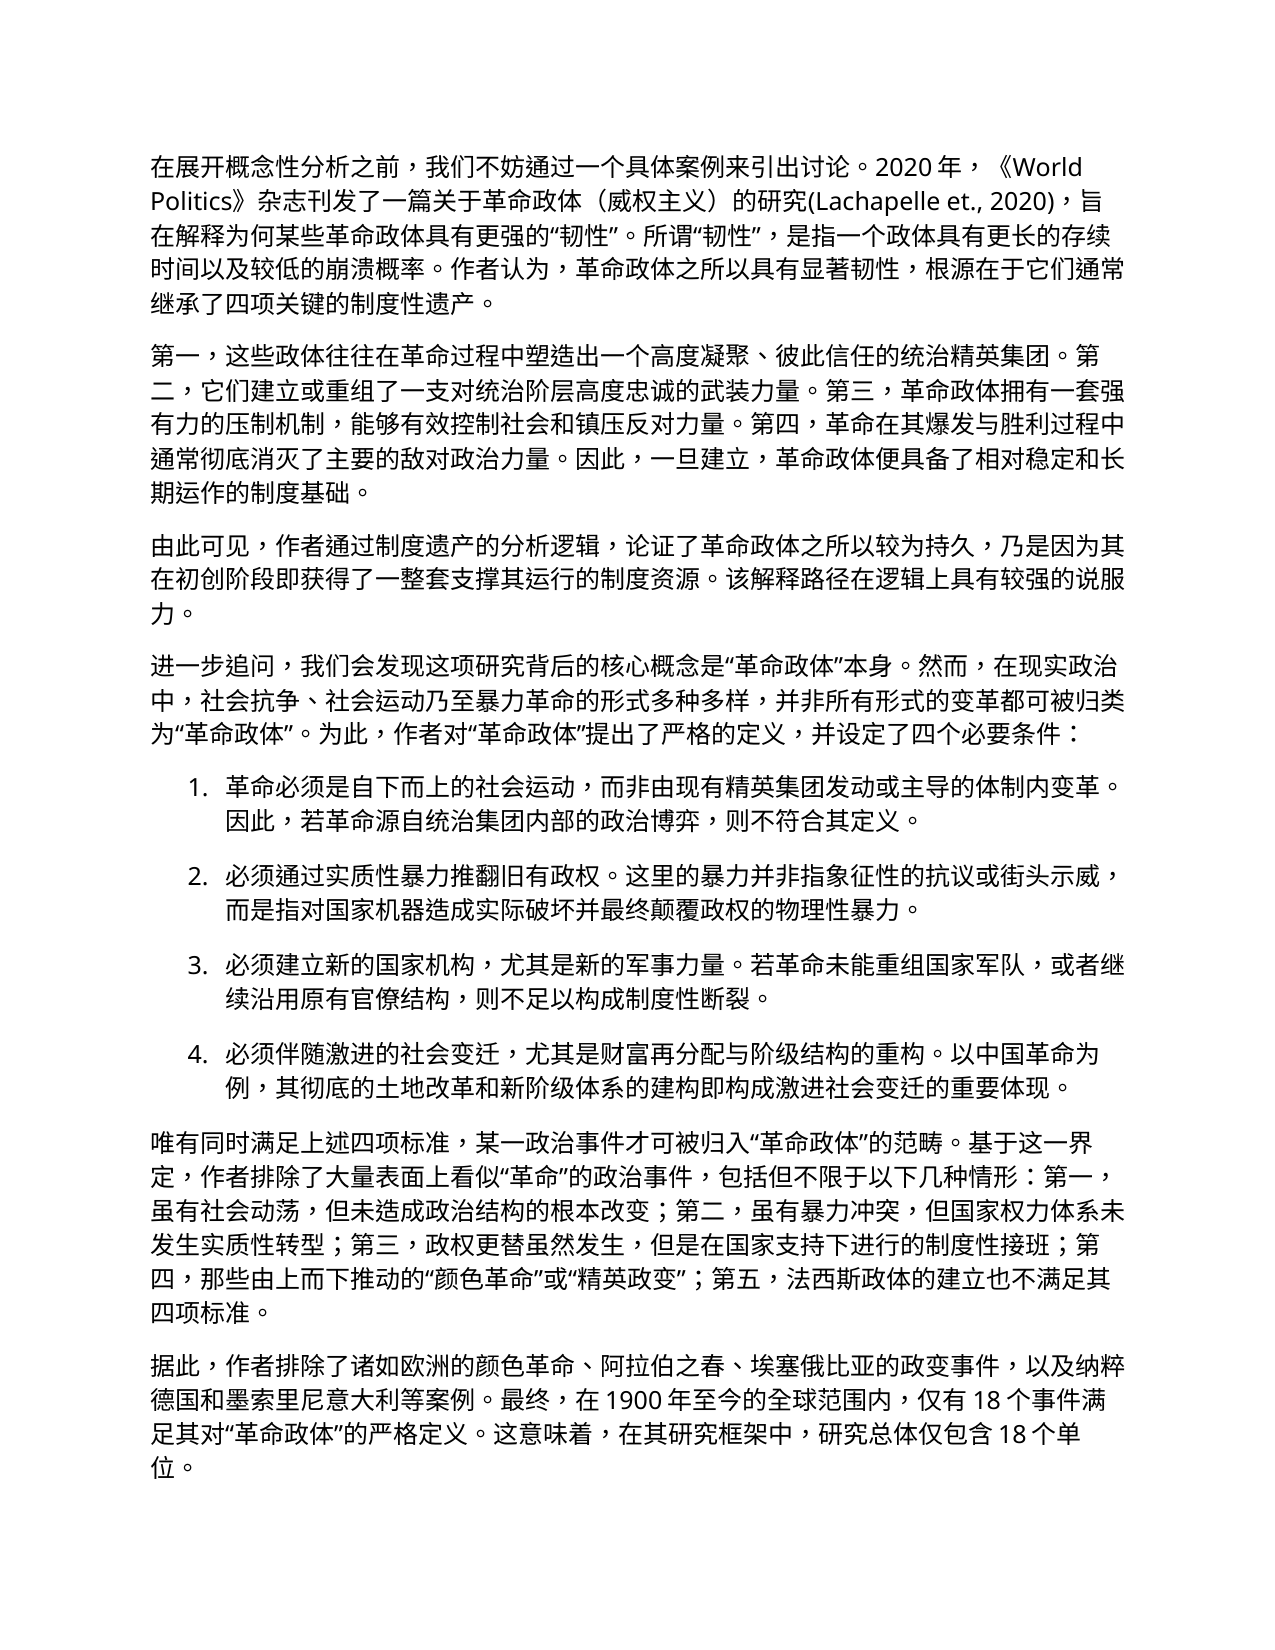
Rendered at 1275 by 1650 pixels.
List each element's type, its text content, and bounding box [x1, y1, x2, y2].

list 必须伴随激进的社会变迁，尤其是财富再分配与阶级结构的重构。以中国革命为例，其彻底的土地改革和新阶级体系的建构即构成激进社会变迁的重要体现。 [187, 1037, 1125, 1105]
list 革命必须是自下而上的社会运动，而非由现有精英集团发动或主导的体制内变革。因此，若革命源自统治集团内部的政治博弈，则不符合其定义。 [187, 770, 1125, 838]
text 在展开概念性分析之前，我们不妨通过一个具体案例来引出讨论。2020年，《World Politics》杂志刊发了一篇关于革命政体（威权主义）的研究(Lachapelle et., 2020)，旨在解释为何某些革命政体具有更强的“韧性”。所谓“韧性”，是指一个政体具有更长的存续时间以及较低的崩溃概率。作者认为，革命政体之所以具有显著韧性，根源在于它们通常继承了四项关键的制度性遗产。 [150, 150, 1125, 320]
text 据此，作者排除了诸如欧洲的颜色革命、阿拉伯之春、埃塞俄比亚的政变事件，以及纳粹德国和墨索里尼意大利等案例。最终，在1900年至今的全球范围内，仅有18个事件满足其对“革命政体”的严格定义。这意味着，在其研究框架中，研究总体仅包含18个单位。 [150, 1349, 1125, 1485]
text 进一步追问，我们会发现这项研究背后的核心概念是“革命政体”本身。然而，在现实政治中，社会抗争、社会运动乃至暴力革命的形式多种多样，并非所有形式的变革都可被归类为“革命政体”。为此，作者对“革命政体”提出了严格的定义，并设定了四个必要条件： [150, 649, 1125, 751]
list 必须建立新的国家机构，尤其是新的军事力量。若革命未能重组国家军队，或者继续沿用原有官僚结构，则不足以构成制度性断裂。 [187, 948, 1125, 1016]
text 唯有同时满足上述四项标准，某一政治事件才可被归入“革命政体”的范畴。基于这一界定，作者排除了大量表面上看似“革命”的政治事件，包括但不限于以下几种情形：第一，虽有社会动荡，但未造成政治结构的根本改变；第二，虽有暴力冲突，但国家权力体系未发生实质性转型；第三，政权更替虽然发生，但是在国家支持下进行的制度性接班；第四，那些由上而下推动的“颜色革命”或“精英政变”；第五，法西斯政体的建立也不满足其四项标准。 [150, 1126, 1125, 1330]
list 必须通过实质性暴力推翻旧有政权。这里的暴力并非指象征性的抗议或街头示威，而是指对国家机器造成实际破坏并最终颠覆政权的物理性暴力。 [187, 859, 1125, 927]
text 第一，这些政体往往在革命过程中塑造出一个高度凝聚、彼此信任的统治精英集团。第二，它们建立或重组了一支对统治阶层高度忠诚的武装力量。第三，革命政体拥有一套强有力的压制机制，能够有效控制社会和镇压反对力量。第四，革命在其爆发与胜利过程中通常彻底消灭了主要的敌对政治力量。因此，一旦建立，革命政体便具备了相对稳定和长期运作的制度基础。 [150, 339, 1125, 509]
text 由此可见，作者通过制度遗产的分析逻辑，论证了革命政体之所以较为持久，乃是因为其在初创阶段即获得了一整套支撑其运行的制度资源。该解释路径在逻辑上具有较强的说服力。 [150, 528, 1125, 630]
